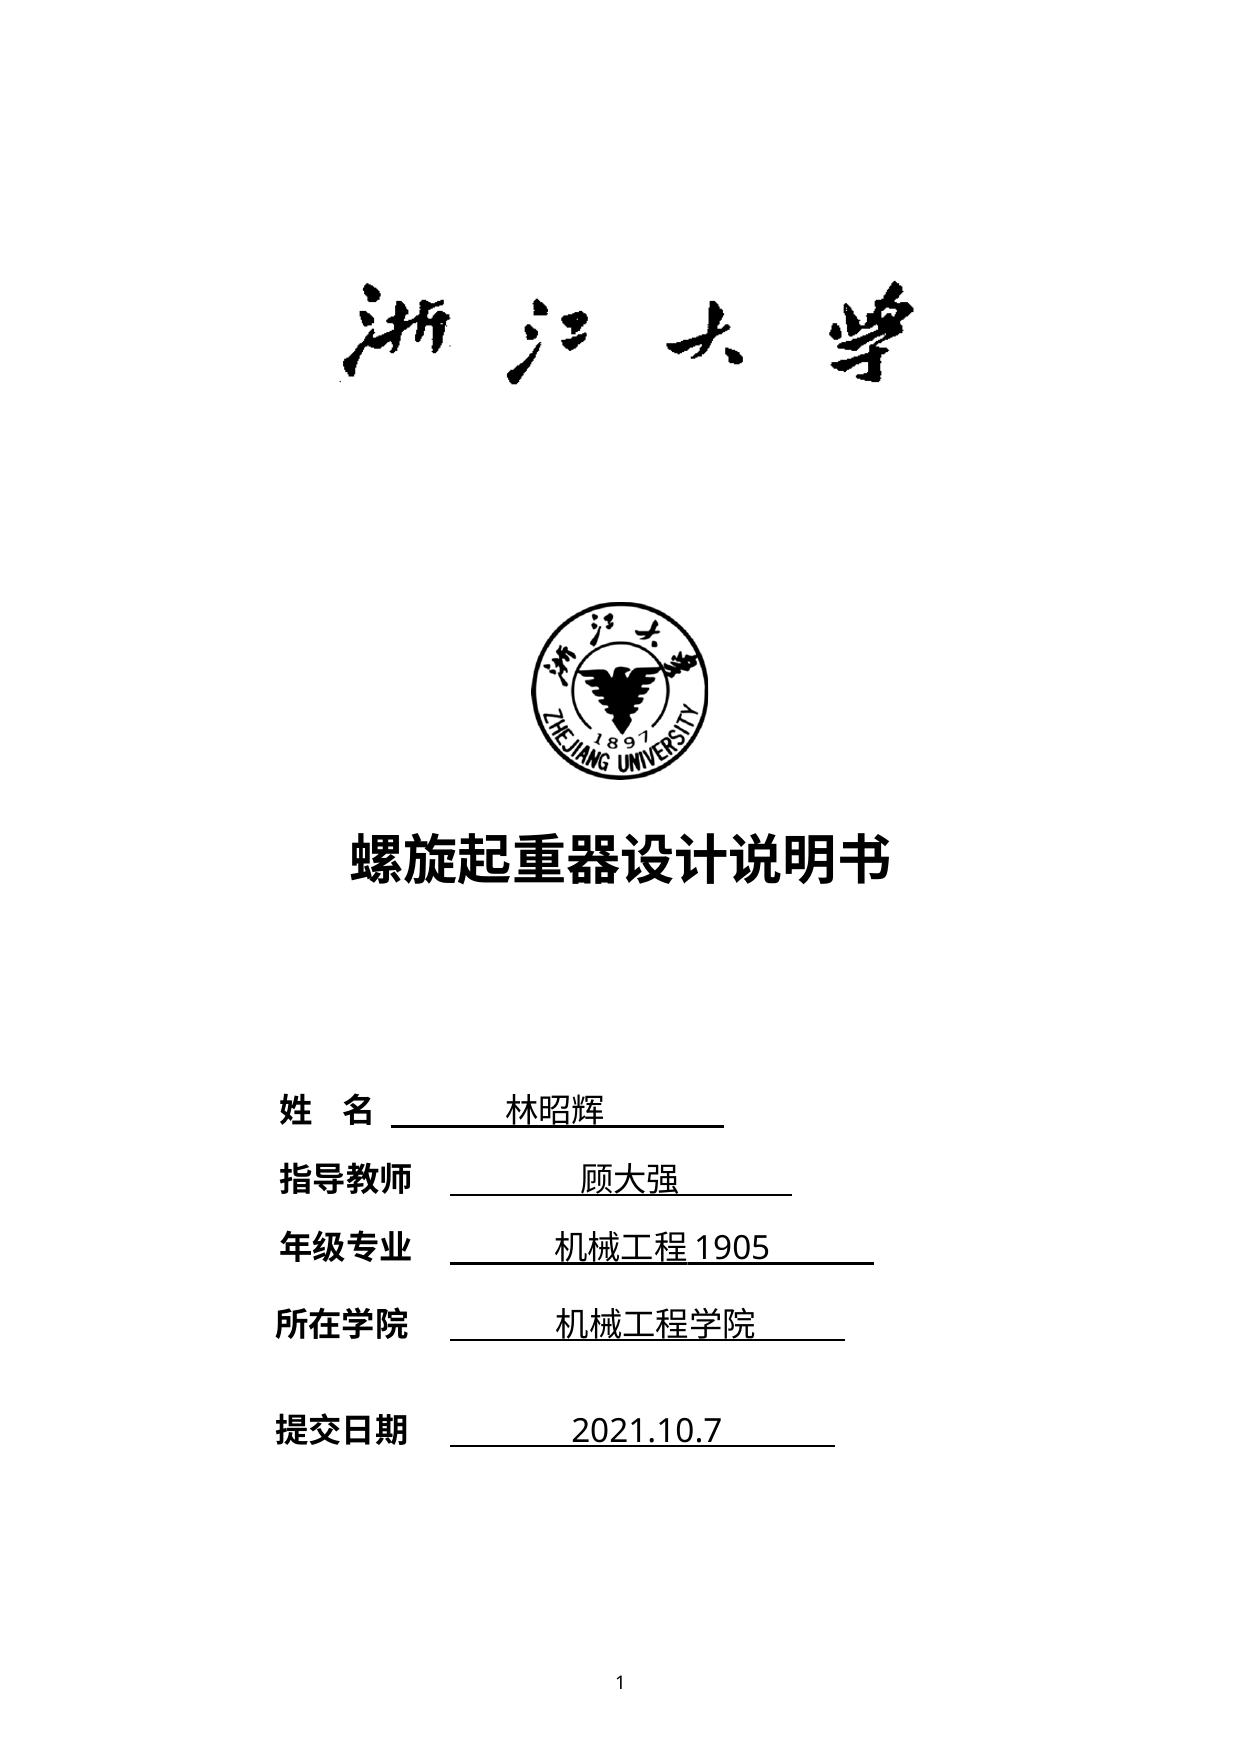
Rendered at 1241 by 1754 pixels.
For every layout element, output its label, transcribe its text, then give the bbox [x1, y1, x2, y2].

picture [531, 602, 709, 780]
text 姓 名 林昭辉 [279, 1084, 1053, 1132]
text 螺旋起重器设计说明书 [188, 612, 1053, 904]
text 所在学院 机械工程学院 [231, 1289, 1053, 1354]
text 指导教师 顾大强 [279, 1153, 1053, 1201]
text 年级专业 机械工程1905 [279, 1221, 1053, 1269]
text 提交日期 2021.10.7 [231, 1395, 1053, 1460]
picture [301, 251, 939, 411]
